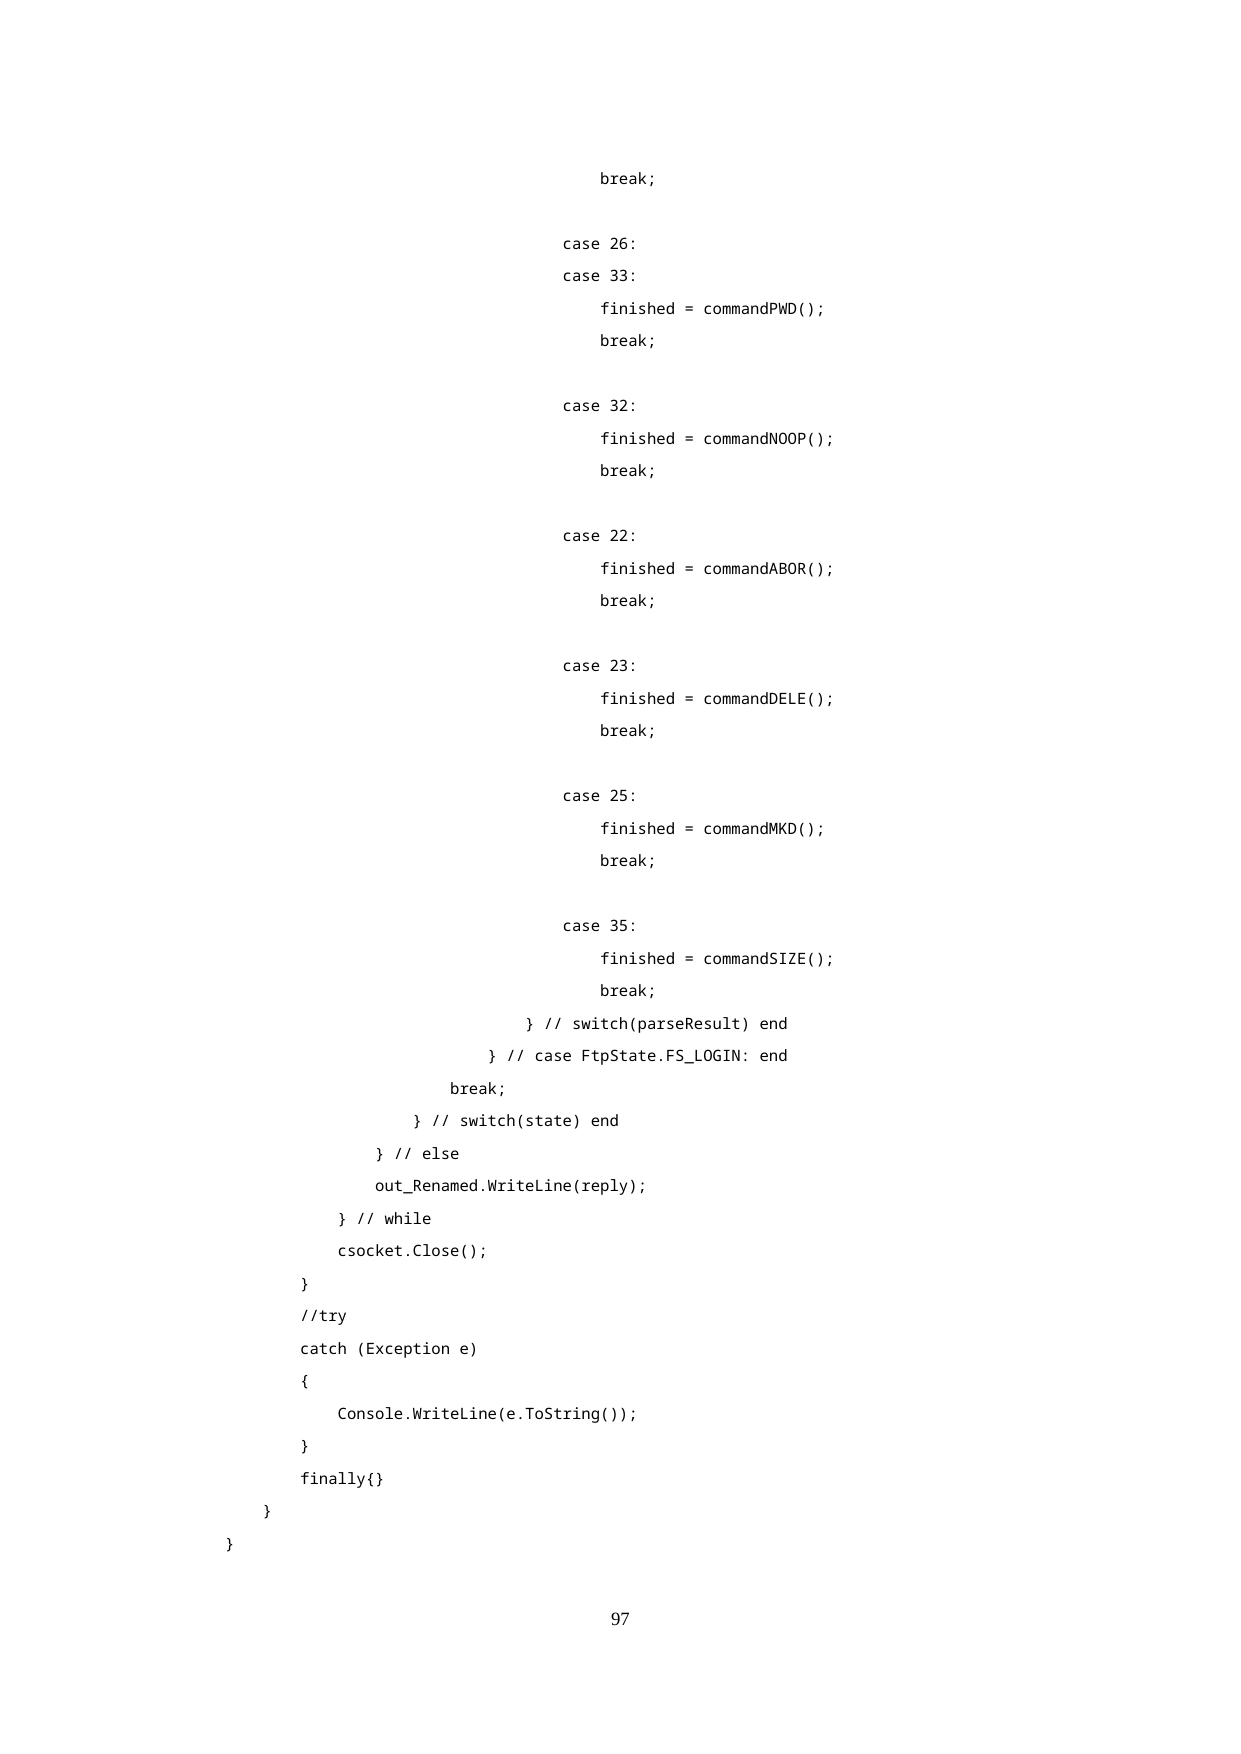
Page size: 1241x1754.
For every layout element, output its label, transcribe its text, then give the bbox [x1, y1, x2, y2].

text { [187, 1364, 1053, 1397]
text case 33: [187, 259, 1053, 292]
text } [187, 1267, 1053, 1299]
text } [187, 1494, 1053, 1527]
text } // switch(parseResult) end [187, 1007, 1053, 1039]
text catch (Exception e) [187, 1332, 1053, 1364]
text break; [187, 324, 1053, 357]
text out_Renamed.WriteLine(reply); [187, 1169, 1053, 1202]
text } // switch(state) end [187, 1104, 1053, 1137]
text finished = commandSIZE(); [187, 942, 1053, 974]
text } // else [187, 1137, 1053, 1169]
text case 22: [187, 519, 1053, 552]
text break; [187, 162, 1053, 194]
text finished = commandNOOP(); [187, 422, 1053, 454]
text finished = commandABOR(); [187, 552, 1053, 584]
text csocket.Close(); [187, 1234, 1053, 1267]
text break; [187, 1072, 1053, 1104]
text break; [187, 584, 1053, 617]
text } // while [187, 1202, 1053, 1234]
text finally{} [187, 1462, 1053, 1494]
text } [187, 1527, 1053, 1559]
text //try [187, 1299, 1053, 1332]
text break; [187, 974, 1053, 1007]
text Console.WriteLine(e.ToString()); [187, 1397, 1053, 1429]
text break; [187, 844, 1053, 877]
text } [187, 1429, 1053, 1462]
text finished = commandMKD(); [187, 812, 1053, 844]
text break; [187, 454, 1053, 487]
text case 23: [187, 649, 1053, 682]
text break; [187, 714, 1053, 747]
text case 26: [187, 227, 1053, 259]
text finished = commandDELE(); [187, 682, 1053, 714]
text case 32: [187, 389, 1053, 422]
text case 25: [187, 779, 1053, 812]
text finished = commandPWD(); [187, 292, 1053, 324]
text } // case FtpState.FS_LOGIN: end [187, 1039, 1053, 1072]
text case 35: [187, 909, 1053, 942]
